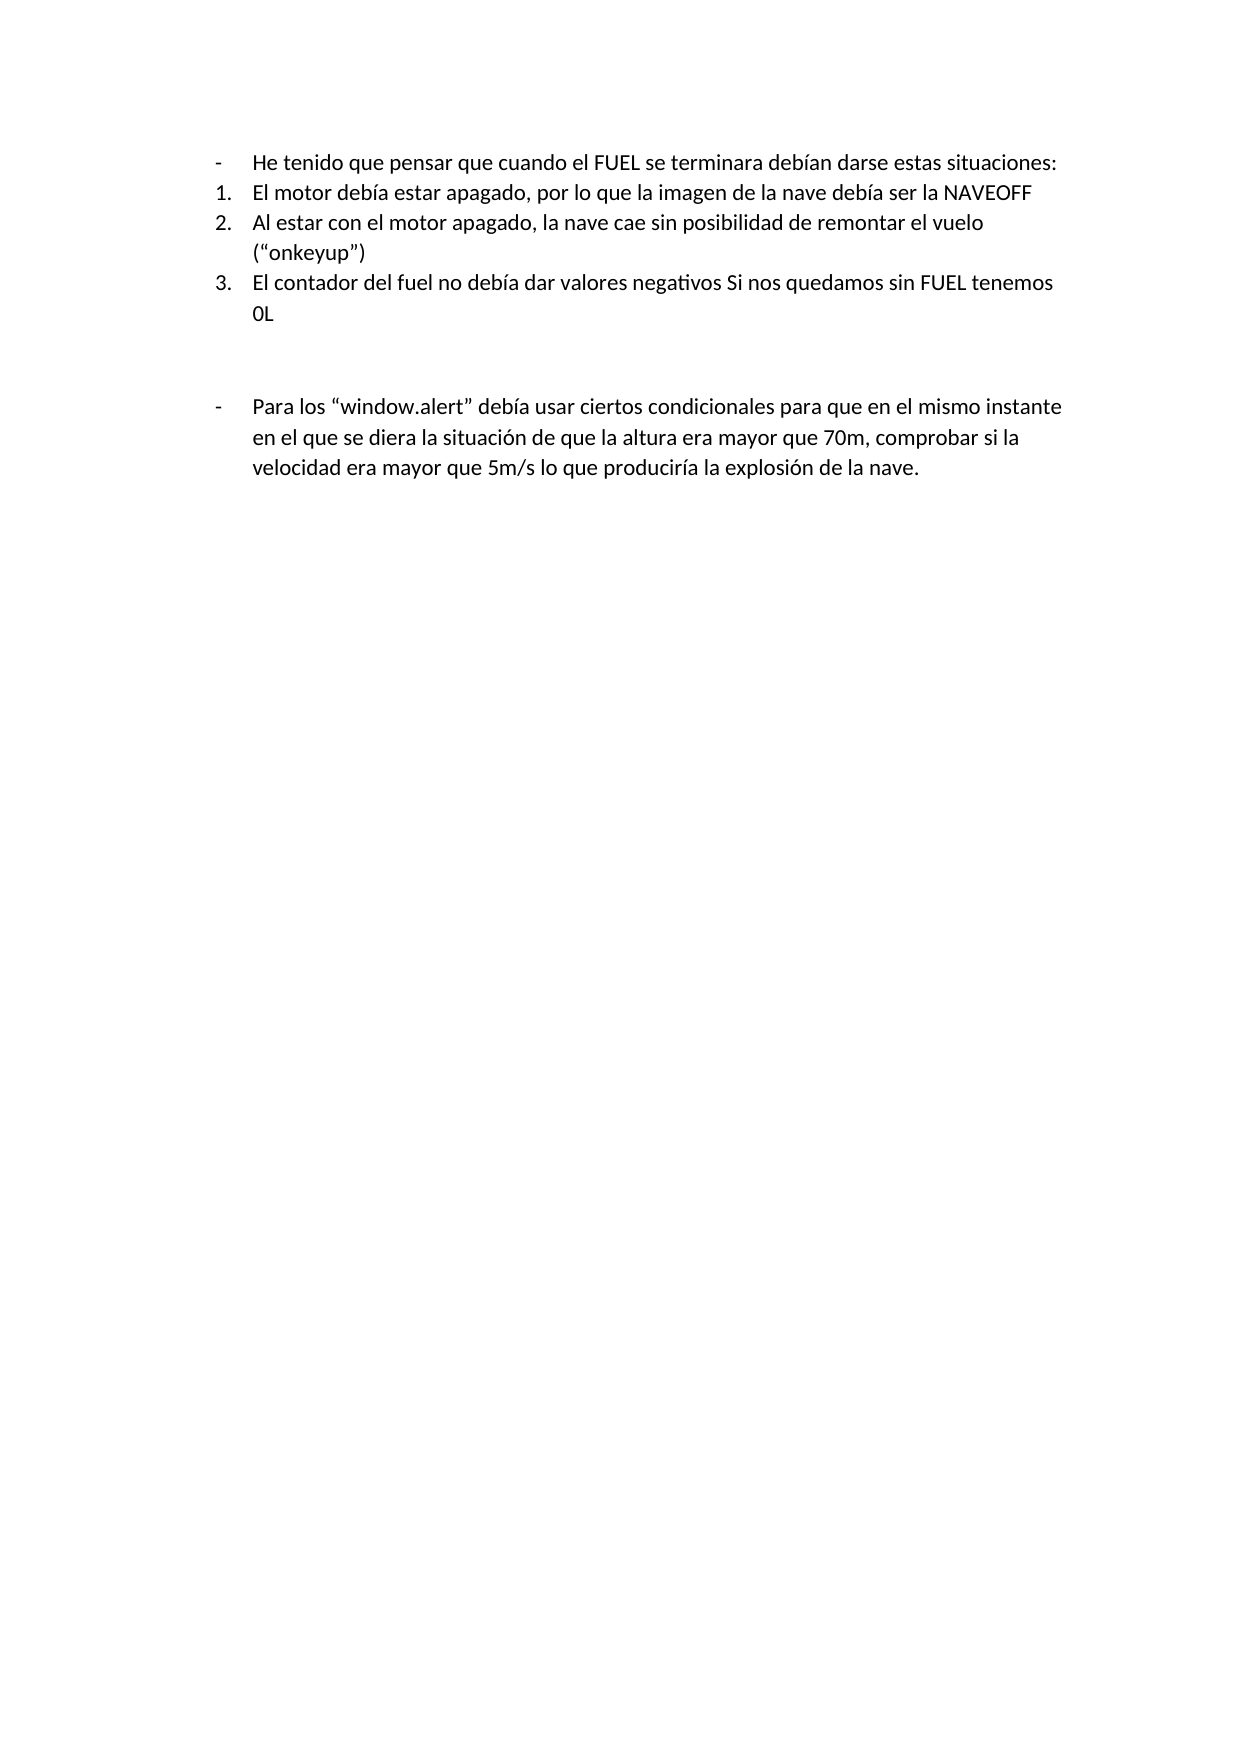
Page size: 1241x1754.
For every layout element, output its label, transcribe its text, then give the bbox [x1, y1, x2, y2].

list Al estar con el motor apagado, la nave cae sin posibilidad de remontar el vuelo (“onkeyup”) [215, 208, 1063, 266]
list El motor debía estar apagado, por lo que la imagen de la nave debía ser la NAVEOFF [215, 178, 1063, 206]
list He tenido que pensar que cuando el FUEL se terminara debían darse estas situaciones: [215, 148, 1063, 176]
list Para los “window.alert” debía usar ciertos condicionales para que en el mismo instante en el que se diera la situación de que la altura era mayor que 70m, comprobar si la velocidad era mayor que 5m/s lo que produciría la explosión de la nave. [215, 392, 1063, 481]
list El contador del fuel no debía dar valores negativos Si nos quedamos sin FUEL tenemos 0L [215, 268, 1063, 327]
